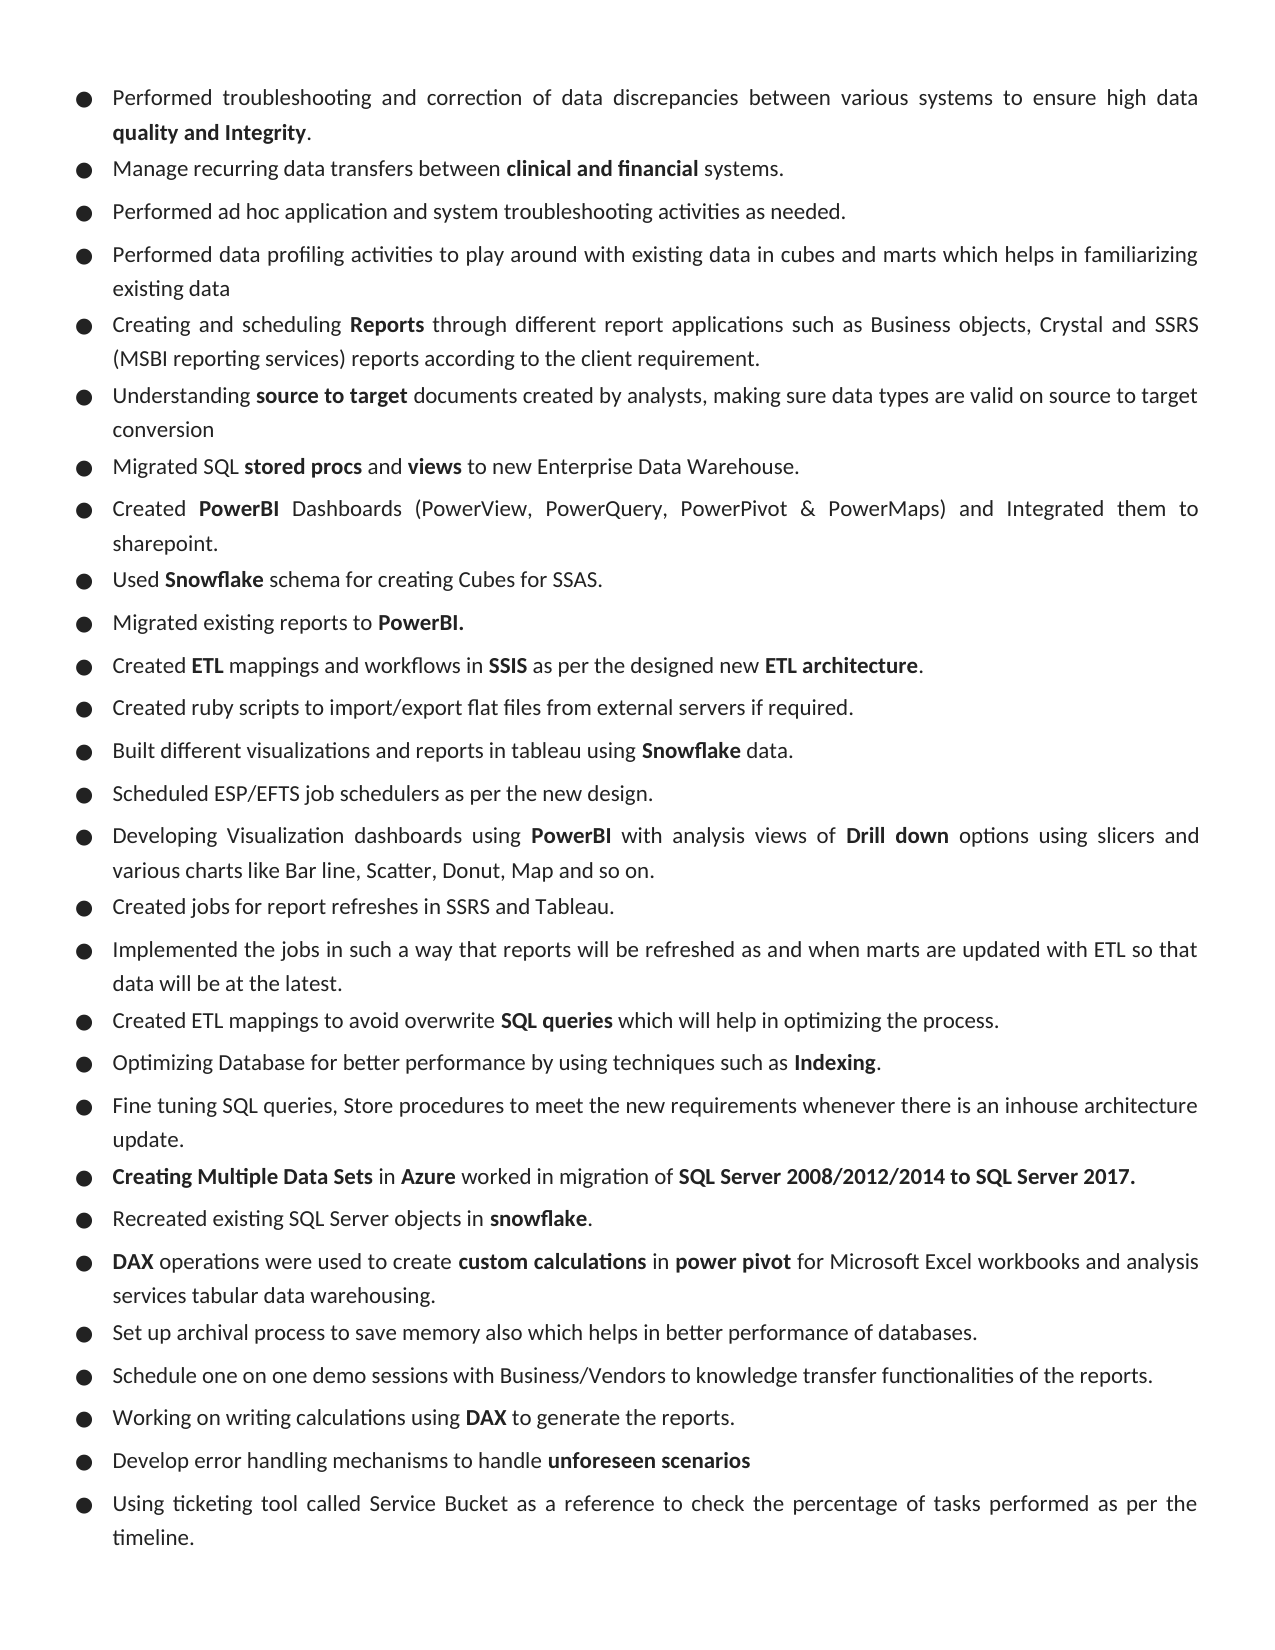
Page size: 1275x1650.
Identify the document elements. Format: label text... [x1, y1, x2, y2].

list Migrated existing reports to PowerBI. [75, 599, 1200, 642]
list Created PowerBI Dashboards (PowerView, PowerQuery, PowerPivot & PowerMaps) and Integrated them to sharepoint. [75, 486, 1200, 557]
list Creating Multiple Data Sets in Azure worked in migration of SQL Server 2008/2012/2014 to SQL Server 2017. [75, 1153, 1200, 1196]
list Created ruby scripts to import/export flat files from external servers if required. [75, 685, 1200, 728]
list Manage recurring data transfers between clinical and financial systems. [75, 146, 1200, 188]
list Performed ad hoc application and system troubleshooting activities as needed. [75, 188, 1200, 231]
list Performed troubleshooting and correction of data discrepancies between various systems to ensure high data quality and Integrity. [75, 75, 1200, 146]
list Recreated existing SQL Server objects in snowflake. [75, 1196, 1200, 1239]
list Created jobs for report refreshes in SSRS and Tableau. [75, 884, 1200, 926]
list Using ticketing tool called Service Bucket as a reference to check the percentage of tasks performed as per the timeline. [75, 1480, 1200, 1551]
list Understanding source to target documents created by analysts, making sure data types are valid on source to target conversion [75, 373, 1200, 443]
list DAX operations were used to create custom calculations in power pivot for Microsoft Excel workbooks and analysis services tabular data warehousing. [75, 1239, 1200, 1309]
list Working on writing calculations using DAX to generate the reports. [75, 1395, 1200, 1438]
list Develop error handling mechanisms to handle unforeseen scenarios [75, 1438, 1200, 1480]
list Fine tuning SQL queries, Store procedures to meet the new requirements whenever there is an inhouse architecture update. [75, 1083, 1200, 1153]
list Migrated SQL stored procs and views to new Enterprise Data Warehouse. [75, 443, 1200, 486]
list Optimizing Database for better performance by using techniques such as Indexing. [75, 1040, 1200, 1083]
list Used Snowflake schema for creating Cubes for SSAS. [75, 557, 1200, 599]
list Built different visualizations and reports in tableau using Snowflake data. [75, 728, 1200, 770]
list Creating and scheduling Reports through different report applications such as Business objects, Crystal and SSRS (MSBI reporting services) reports according to the client requirement. [75, 302, 1200, 373]
list Created ETL mappings and workflows in SSIS as per the designed new ETL architecture. [75, 642, 1200, 685]
list Performed data profiling activities to play around with existing data in cubes and marts which helps in familiarizing existing data [75, 231, 1200, 302]
list Set up archival process to save memory also which helps in better performance of databases. [75, 1309, 1200, 1352]
list Schedule one on one demo sessions with Business/Vendors to knowledge transfer functionalities of the reports. [75, 1352, 1200, 1395]
list Scheduled ESP/EFTS job schedulers as per the new design. [75, 770, 1200, 813]
list Implemented the jobs in such a way that reports will be refreshed as and when marts are updated with ETL so that data will be at the latest. [75, 926, 1200, 997]
list Developing Visualization dashboards using PowerBI with analysis views of Drill down options using slicers and various charts like Bar line, Scatter, Donut, Map and so on. [75, 813, 1200, 884]
list Created ETL mappings to avoid overwrite SQL queries which will help in optimizing the process. [75, 997, 1200, 1040]
